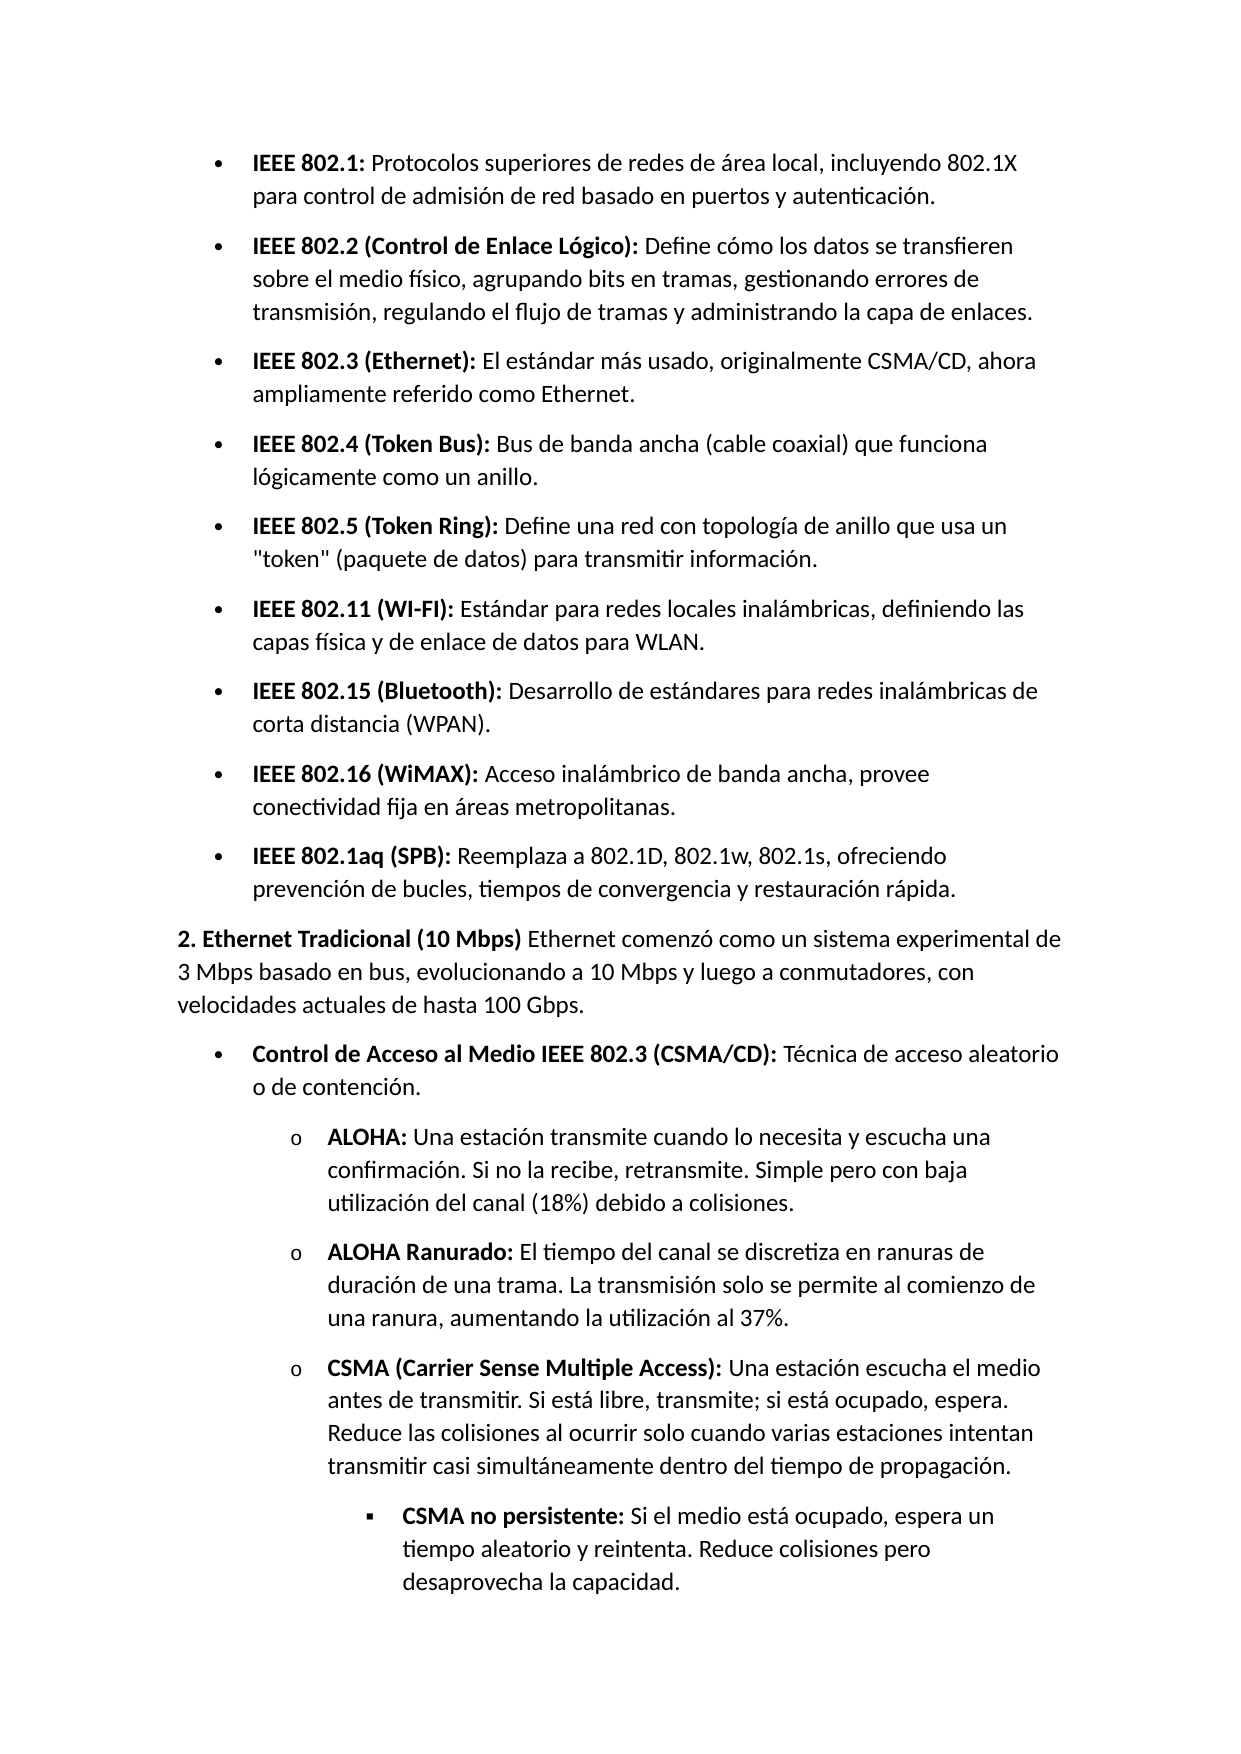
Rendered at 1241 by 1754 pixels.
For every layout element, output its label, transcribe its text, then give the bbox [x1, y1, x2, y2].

list IEEE 802.15 (Bluetooth): Desarrollo de estándares para redes inalámbricas de corta distancia (WPAN). [215, 676, 1063, 739]
list IEEE 802.3 (Ethernet): El estándar más usado, originalmente CSMA/CD, ahora ampliamente referido como Ethernet. [215, 346, 1063, 409]
list IEEE 802.16 (WiMAX): Acceso inalámbrico de banda ancha, provee conectividad fija en áreas metropolitanas. [215, 758, 1063, 821]
text 2. Ethernet Tradicional (10 Mbps) Ethernet comenzó como un sistema experimental de 3 Mbps basado en bus, evolucionando a 10 Mbps y luego a conmutadores, con velocidades actuales de hasta 100 Gbps. [177, 923, 1063, 1019]
list IEEE 802.1: Protocolos superiores de redes de área local, incluyendo 802.1X para control de admisión de red basado en puertos y autenticación. [215, 148, 1063, 211]
list ALOHA Ranurado: El tiempo del canal se discretiza en ranuras de duración de una trama. La transmisión solo se permite al comienzo de una ranura, aumentando la utilización al 37%. [290, 1236, 1063, 1333]
list IEEE 802.11 (WI-FI): Estándar para redes locales inalámbricas, definiendo las capas física y de enlace de datos para WLAN. [215, 593, 1063, 656]
list Control de Acceso al Medio IEEE 802.3 (CSMA/CD): Técnica de acceso aleatorio o de contención. [215, 1038, 1063, 1102]
list IEEE 802.5 (Token Ring): Define una red con topología de anillo que usa un "token" (paquete de datos) para transmitir información. [215, 511, 1063, 574]
list CSMA no persistente: Si el medio está ocupado, espera un tiempo aleatorio y reintenta. Reduce colisiones pero desaprovecha la capacidad. [365, 1500, 1063, 1596]
list IEEE 802.1aq (SPB): Reemplaza a 802.1D, 802.1w, 802.1s, ofreciendo prevención de bucles, tiempos de convergencia y restauración rápida. [215, 841, 1063, 904]
list CSMA (Carrier Sense Multiple Access): Una estación escucha el medio antes de transmitir. Si está libre, transmite; si está ocupado, espera. Reduce las colisiones al ocurrir solo cuando varias estaciones intentan transmitir casi simultáneamente dentro del tiempo de propagación. [290, 1352, 1063, 1481]
list ALOHA: Una estación transmite cuando lo necesita y escucha una confirmación. Si no la recibe, retransmite. Simple pero con baja utilización del canal (18%) debido a colisiones. [290, 1121, 1063, 1217]
list IEEE 802.4 (Token Bus): Bus de banda ancha (cable coaxial) que funciona lógicamente como un anillo. [215, 428, 1063, 491]
list IEEE 802.2 (Control de Enlace Lógico): Define cómo los datos se transfieren sobre el medio físico, agrupando bits en tramas, gestionando errores de transmisión, regulando el flujo de tramas y administrando la capa de enlaces. [215, 230, 1063, 326]
